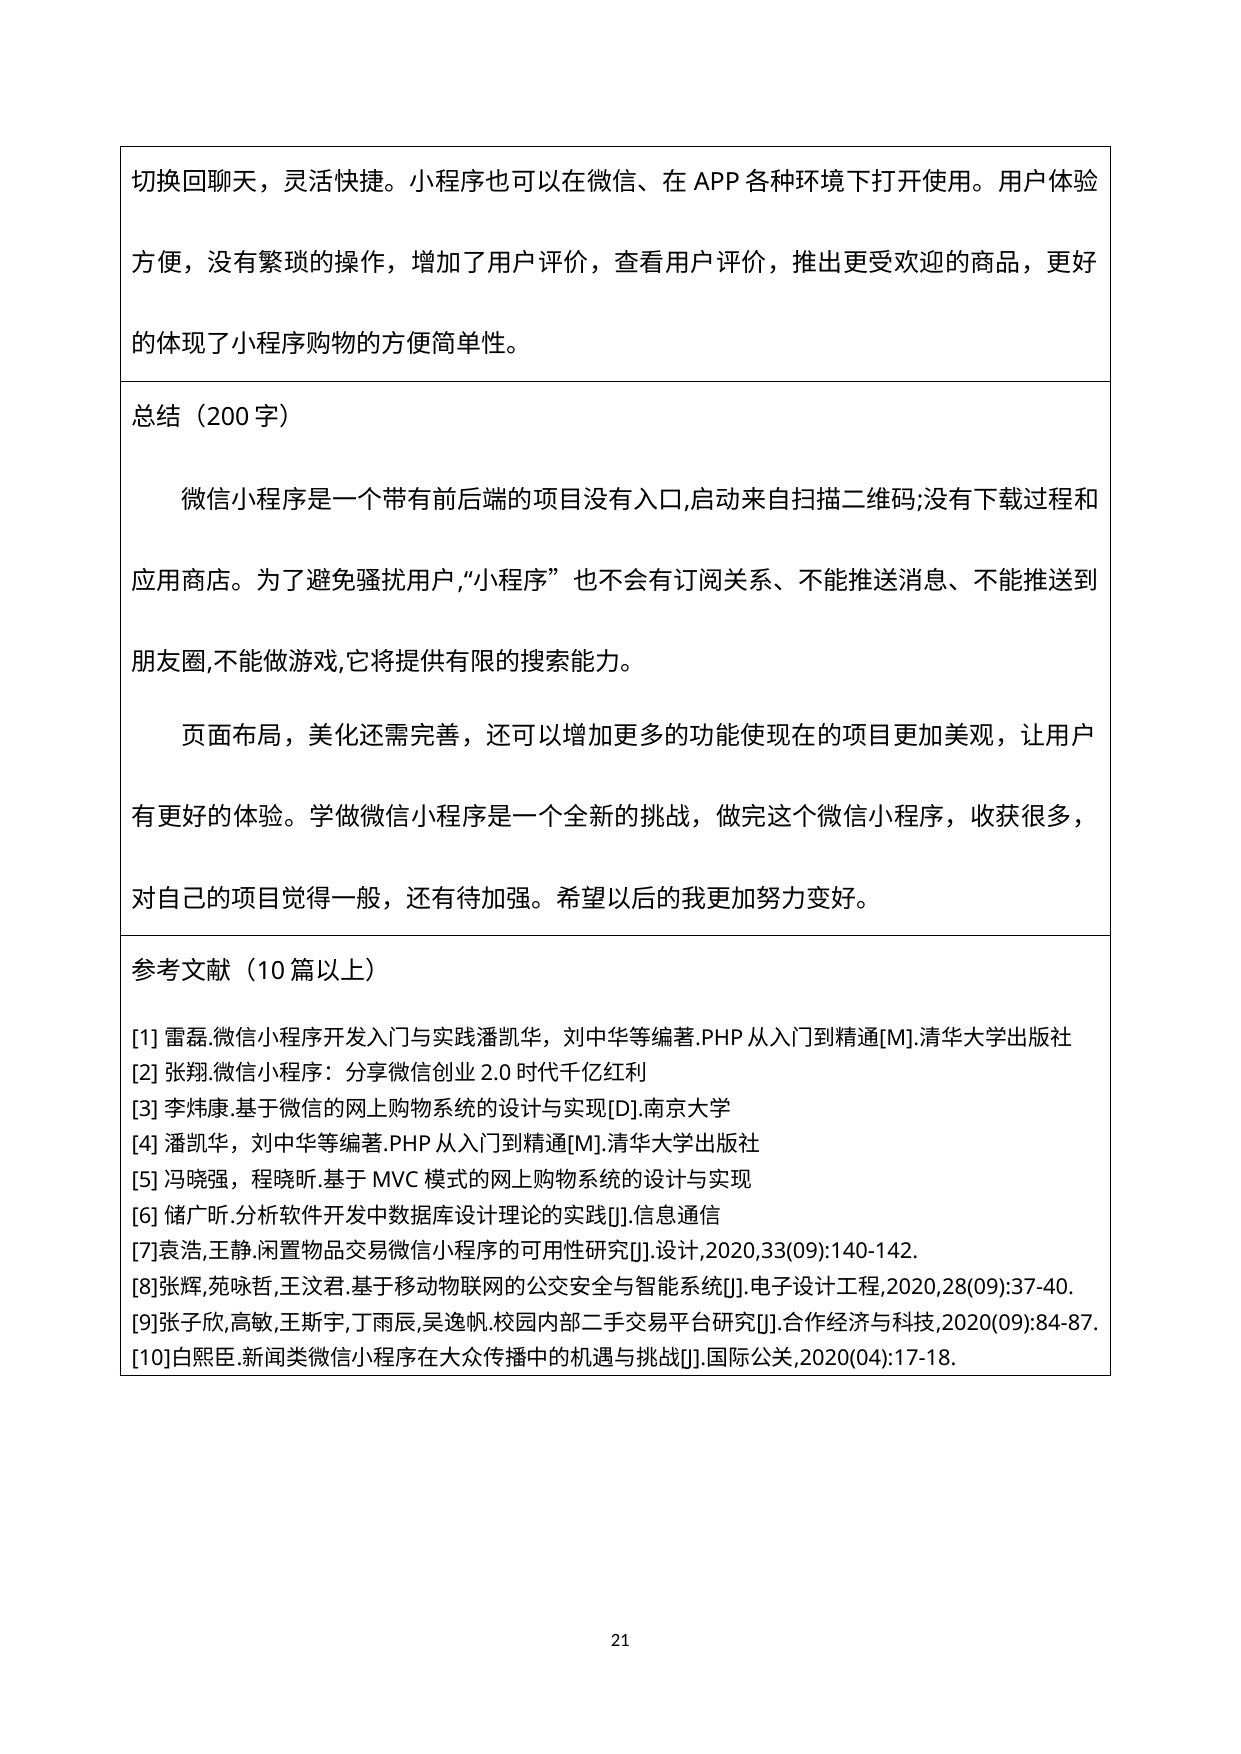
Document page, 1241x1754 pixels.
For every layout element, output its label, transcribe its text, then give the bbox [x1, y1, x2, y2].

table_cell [121, 147, 1110, 381]
table_cell 总结（200字） 微信小程序是一个带有前后端的项目没有入口,启动来自扫描二维码;没有下载过程和应用商店。为了避免骚扰用户,“小程序”也不会有订阅关系、不能推送消息、不能推送到朋友圈,不能做游戏,它将提供有限的搜索能力。 页面布局，美化还需完善，还可以增加更多的功能使现在的项目更加美观，让用户有更好的体验。学做微信小程序是一个全新的挑战，做完这个微信小程序，收获很多，对自己的项目觉得一般，还有待加强。希望以后的我更加努力变好。 [121, 382, 1110, 935]
table_cell 参考文献（10篇以上） [1] 雷磊.微信小程序开发入门与实践潘凯华，刘中华等编著.PHP从入门到精通[M].清华大学出版社 [2] 张翔.微信小程序：分享微信创业2.0时代千亿红利 [3] 李炜康.基于微信的网上购物系统的设计与实现[D].南京大学 [4] 潘凯华，刘中华等编著.PHP从入门到精通[M].清华大学出版社 [5] 冯晓强，程晓昕.基于 MVC 模式的网上购物系统的设计与实现 [6] 储广昕.分析软件开发中数据库设计理论的实践[J].信息通信 [7]袁浩,王静.闲置物品交易微信小程序的可用性研究[J].设计,2020,33(09):140-142. [8]张辉,苑咏哲,王汶君.基于移动物联网的公交安全与智能系统[J].电子设计工程,2020,28(09):37-40. [9]张子欣,高敏,王斯宇,丁雨辰,吴逸帆.校园内部二手交易平台研究[J].合作经济与科技,2020(09):84-87. [10]白熙臣.新闻类微信小程序在大众传播中的机遇与挑战[J].国际公关,2020(04):17-18. [121, 936, 1110, 1375]
